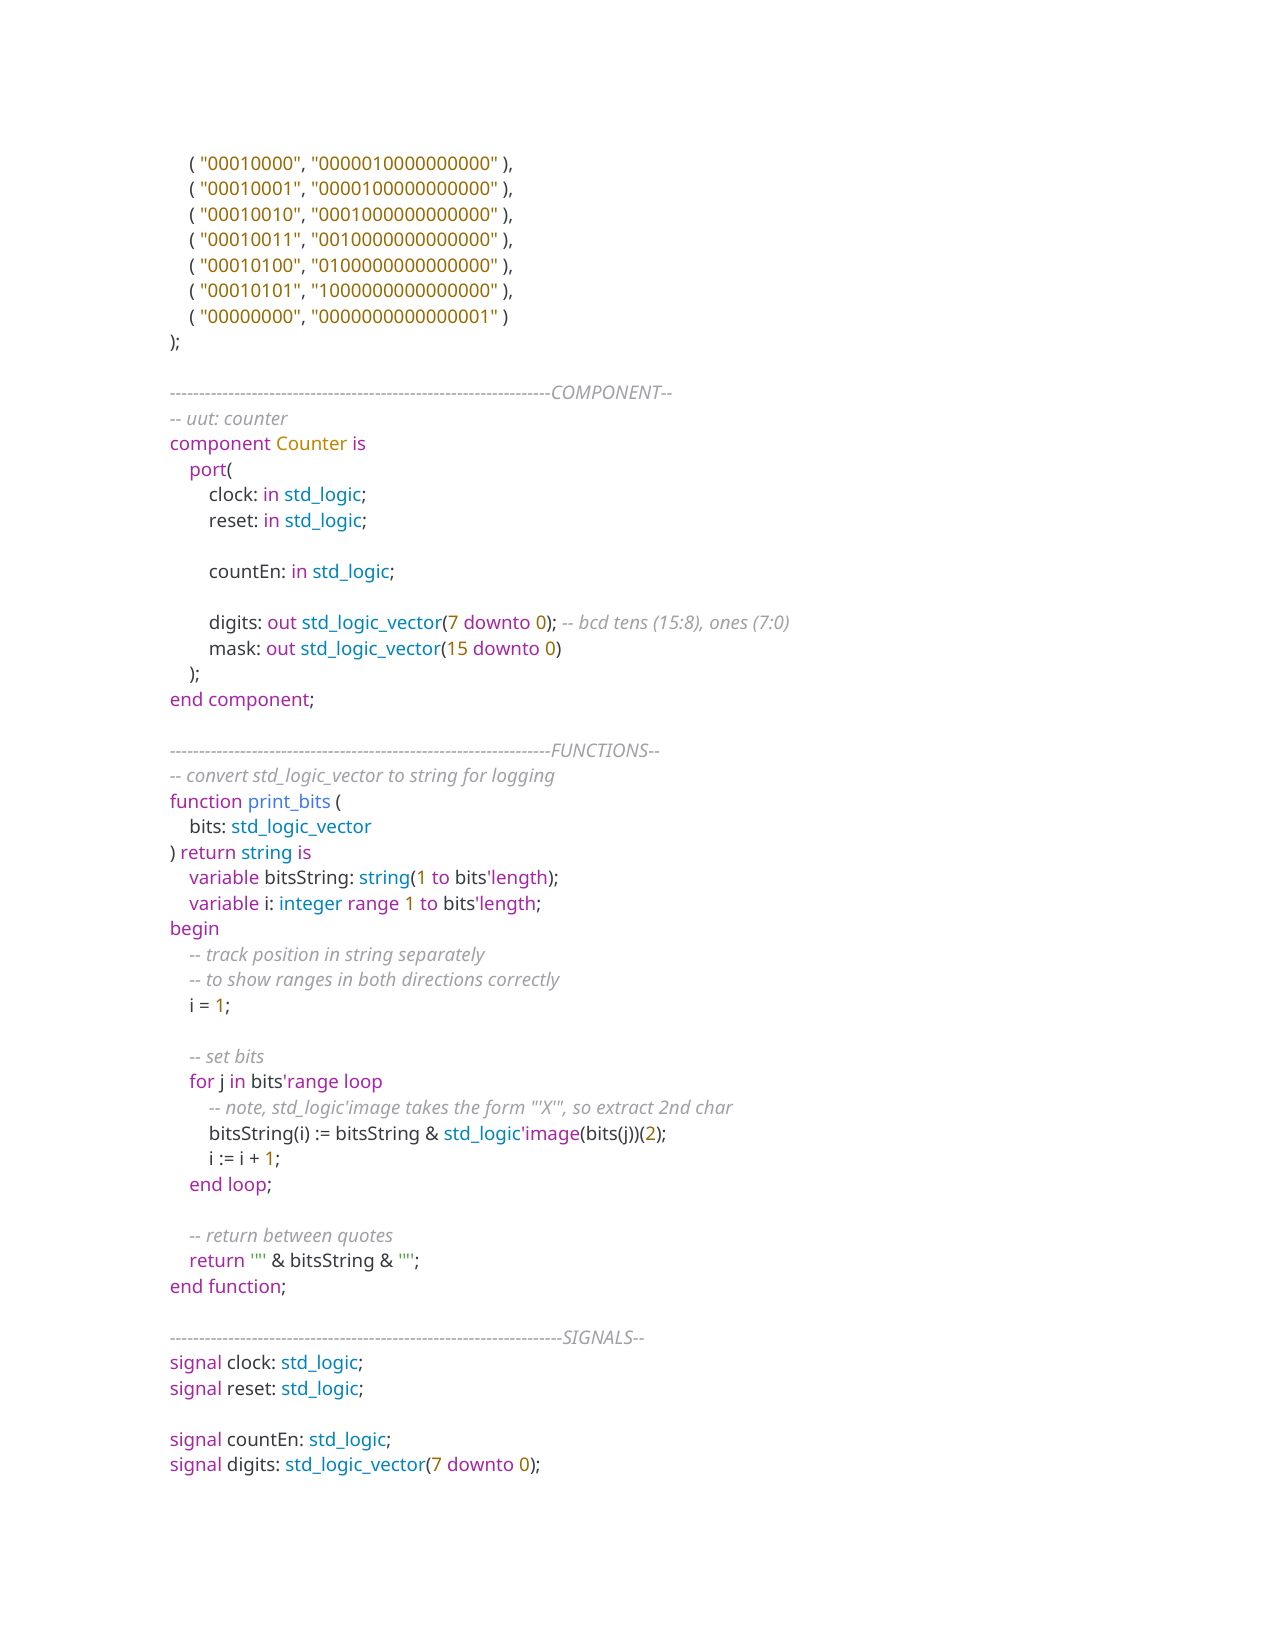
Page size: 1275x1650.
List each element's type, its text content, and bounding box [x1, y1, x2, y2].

text i := i + 1; [150, 1145, 1125, 1171]
text ( "00010101", "1000000000000000" ), [150, 278, 1125, 303]
text ( "00010011", "0010000000000000" ), [150, 227, 1125, 252]
text signal reset: std_logic; [150, 1375, 1125, 1401]
text -----------------------------------------------------------------FUNCTIONS-- [150, 737, 1125, 762]
text begin [150, 916, 1125, 941]
text ); [150, 329, 1125, 354]
text -------------------------------------------------------------------SIGNALS-- [150, 1324, 1125, 1349]
text end loop; [150, 1171, 1125, 1196]
text end function; [150, 1273, 1125, 1298]
text variable bitsString: string(1 to bits'length); [150, 864, 1125, 890]
text ( "00010100", "0100000000000000" ), [150, 252, 1125, 278]
text signal countEn: std_logic; [150, 1426, 1125, 1452]
text port( [150, 456, 1125, 482]
text -- track position in string separately [150, 941, 1125, 967]
text -- convert std_logic_vector to string for logging [150, 762, 1125, 788]
text function print_bits ( [150, 788, 1125, 813]
text ); [150, 660, 1125, 686]
text i = 1; [150, 992, 1125, 1018]
text ( "00010000", "0000010000000000" ), [150, 150, 1125, 176]
text bits: std_logic_vector [150, 813, 1125, 839]
text countEn: in std_logic; [150, 558, 1125, 584]
text -- return between quotes [150, 1222, 1125, 1247]
text ( "00010001", "0000100000000000" ), [150, 176, 1125, 201]
text -- to show ranges in both directions correctly [150, 967, 1125, 992]
text -- uut: counter [150, 405, 1125, 431]
text ( "00010010", "0001000000000000" ), [150, 201, 1125, 227]
text reset: in std_logic; [150, 507, 1125, 533]
text -----------------------------------------------------------------COMPONENT-- [150, 380, 1125, 405]
text for j in bits'range loop [150, 1069, 1125, 1094]
text clock: in std_logic; [150, 482, 1125, 507]
text return '"' & bitsString & '"'; [150, 1247, 1125, 1273]
text -- set bits [150, 1043, 1125, 1069]
text ( "00000000", "0000000000000001" ) [150, 303, 1125, 329]
text bitsString(i) := bitsString & std_logic'image(bits(j))(2); [150, 1120, 1125, 1145]
text digits: out std_logic_vector(7 downto 0); -- bcd tens (15:8), ones (7:0) [150, 609, 1125, 635]
text end component; [150, 686, 1125, 711]
text variable i: integer range 1 to bits'length; [150, 890, 1125, 916]
text signal digits: std_logic_vector(7 downto 0); [150, 1452, 1125, 1477]
text component Counter is [150, 431, 1125, 456]
text signal clock: std_logic; [150, 1349, 1125, 1375]
text -- note, std_logic'image takes the form "'X'", so extract 2nd char [150, 1094, 1125, 1120]
text mask: out std_logic_vector(15 downto 0) [150, 635, 1125, 660]
text ) return string is [150, 839, 1125, 864]
